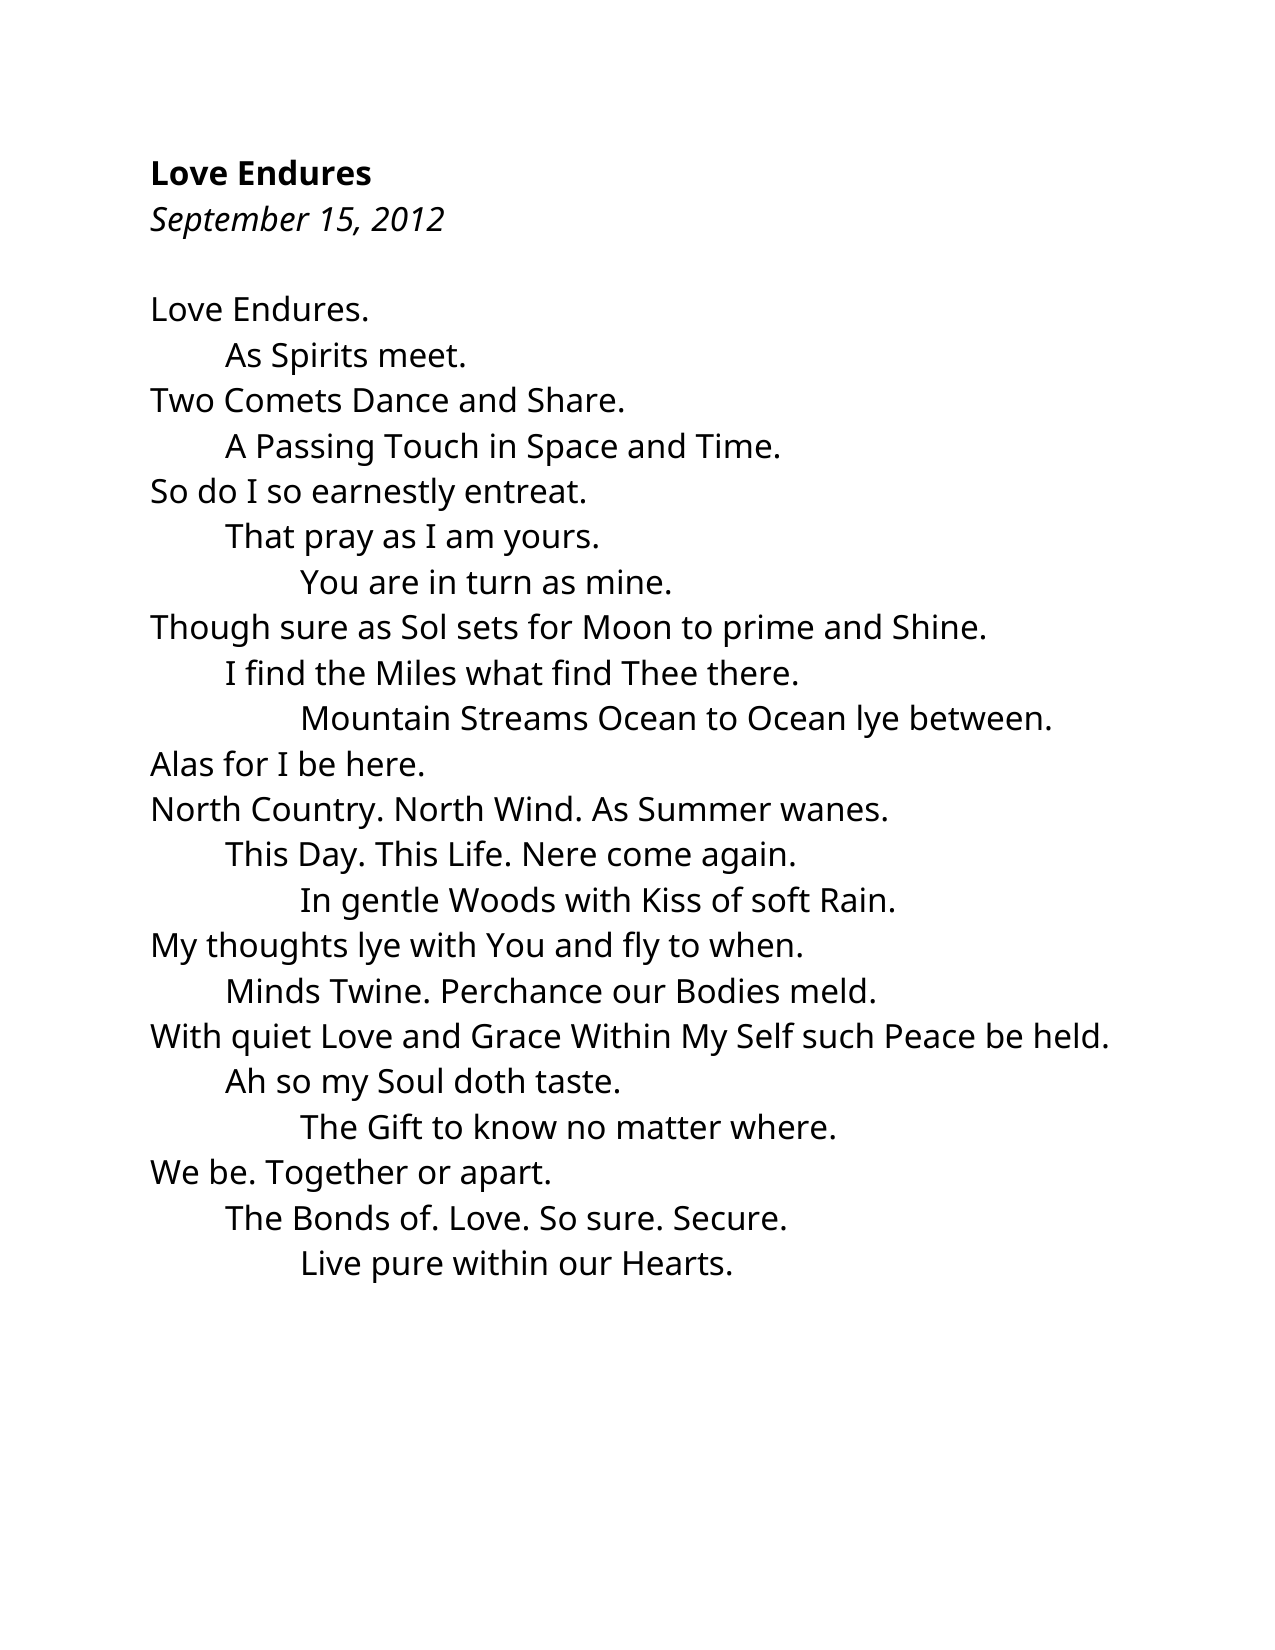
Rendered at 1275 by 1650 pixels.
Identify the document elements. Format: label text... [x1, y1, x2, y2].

text Two Comets Dance and Share. [150, 377, 1125, 422]
text I find the Miles what find Thee there. [150, 649, 1125, 695]
text Love Endures. [150, 286, 1125, 332]
text In gentle Woods with Kiss of soft Rain. [225, 877, 1125, 922]
text Love Endures [150, 150, 1125, 195]
text A Passing Touch in Space and Time. [150, 422, 1125, 468]
text Alas for I be here. [150, 740, 1125, 786]
text Live pure within our Hearts. [225, 1240, 1125, 1285]
text Minds Twine. Perchance our Bodies meld. [150, 967, 1125, 1013]
text Ah so my Soul doth taste. [150, 1058, 1125, 1104]
text So do I so earnestly entreat. [150, 468, 1125, 513]
text The Gift to know no matter where. [225, 1104, 1125, 1149]
text You are in turn as mine. [225, 559, 1125, 604]
text Though sure as Sol sets for Moon to prime and Shine. [150, 604, 1125, 649]
text North Country. North Wind. As Summer wanes. [150, 786, 1125, 831]
text As Spirits meet. [150, 332, 1125, 377]
text Mountain Streams Ocean to Ocean lye between. [225, 695, 1125, 740]
text My thoughts lye with You and fly to when. [150, 922, 1125, 967]
text This Day. This Life. Nere come again. [150, 831, 1125, 877]
text We be. Together or apart. [150, 1149, 1125, 1194]
text That pray as I am yours. [150, 513, 1125, 559]
text September 15, 2012 [150, 195, 1125, 241]
text With quiet Love and Grace Within My Self such Peace be held. [150, 1013, 1125, 1058]
text The Bonds of. Love. So sure. Secure. [150, 1194, 1125, 1240]
